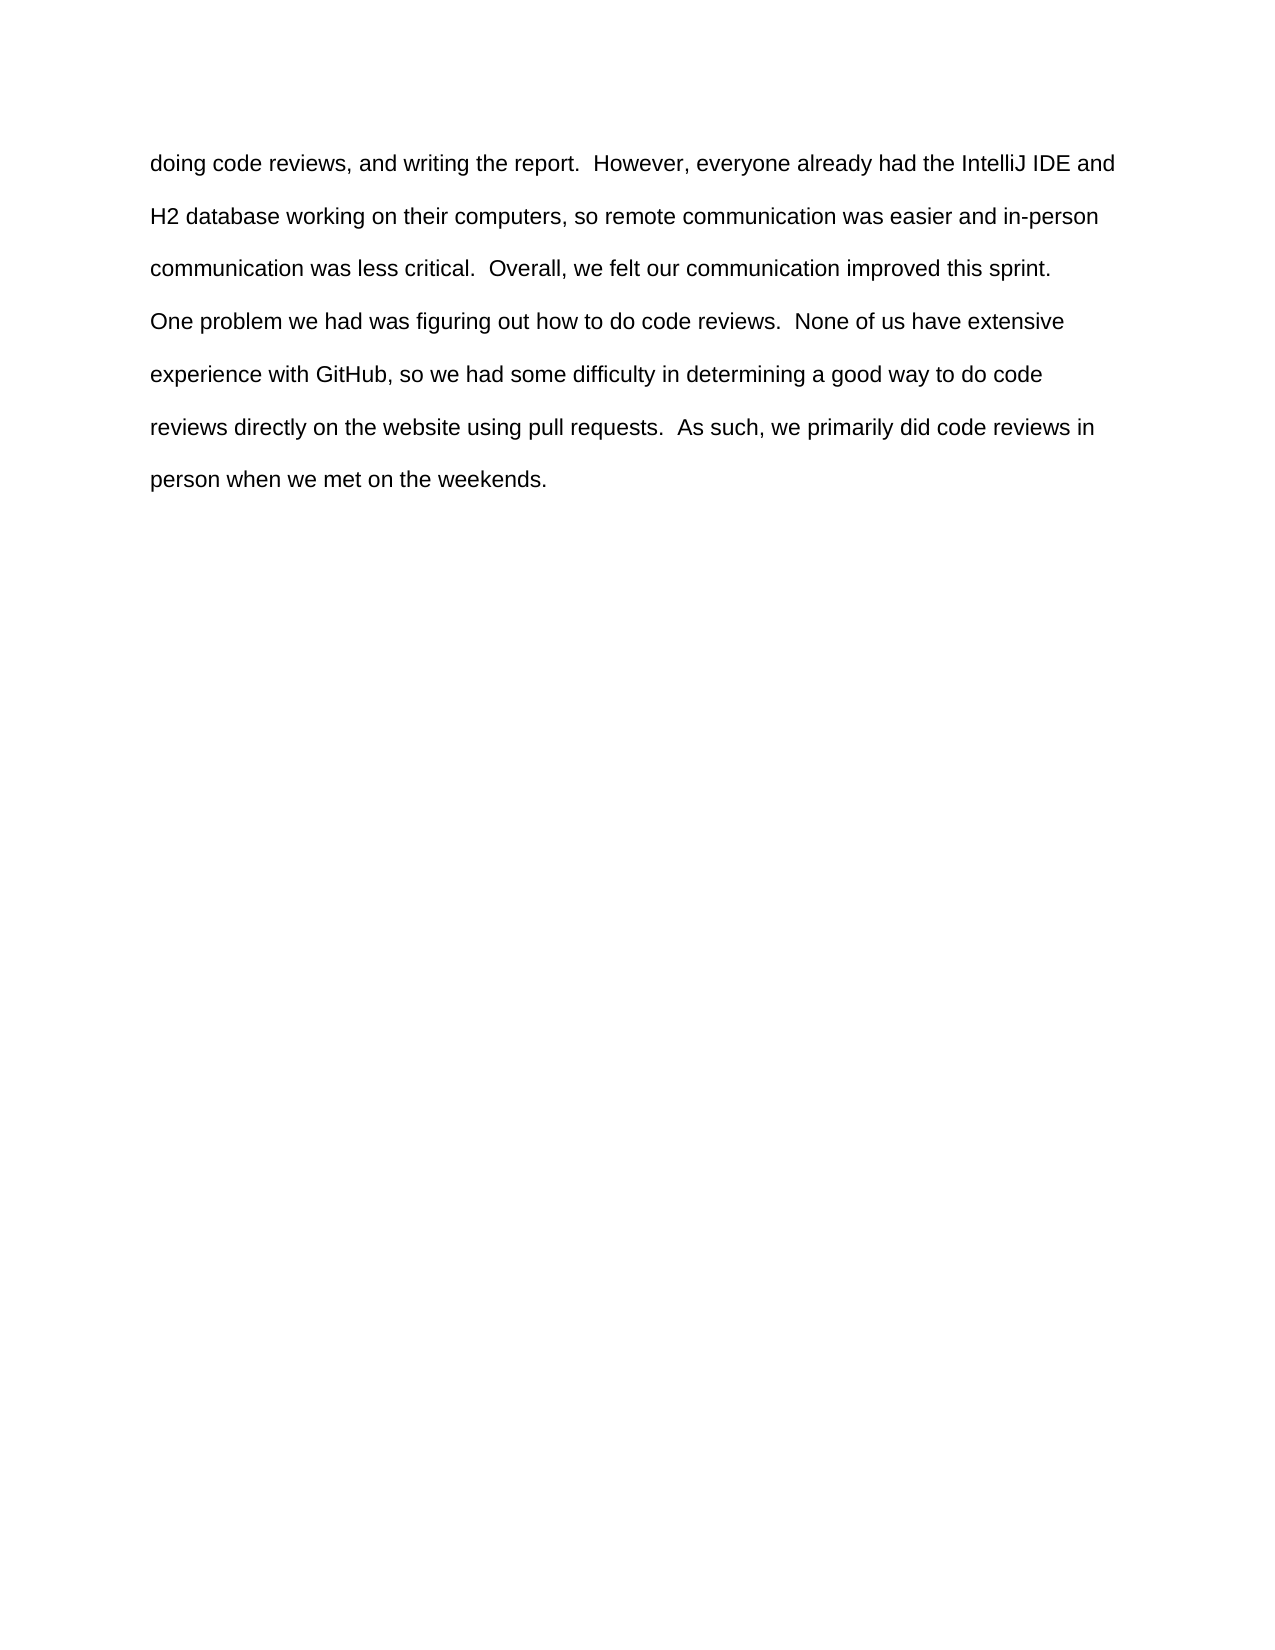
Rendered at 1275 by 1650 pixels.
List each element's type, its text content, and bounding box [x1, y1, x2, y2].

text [150, 150, 1125, 282]
text One problem we had was figuring out how to do code reviews. None of us have extensive experience with GitHub, so we had some difficulty in determining a good way to do code reviews directly on the website using pull requests. As such, we primarily did code reviews in person when we met on the weekends. [150, 308, 1125, 493]
